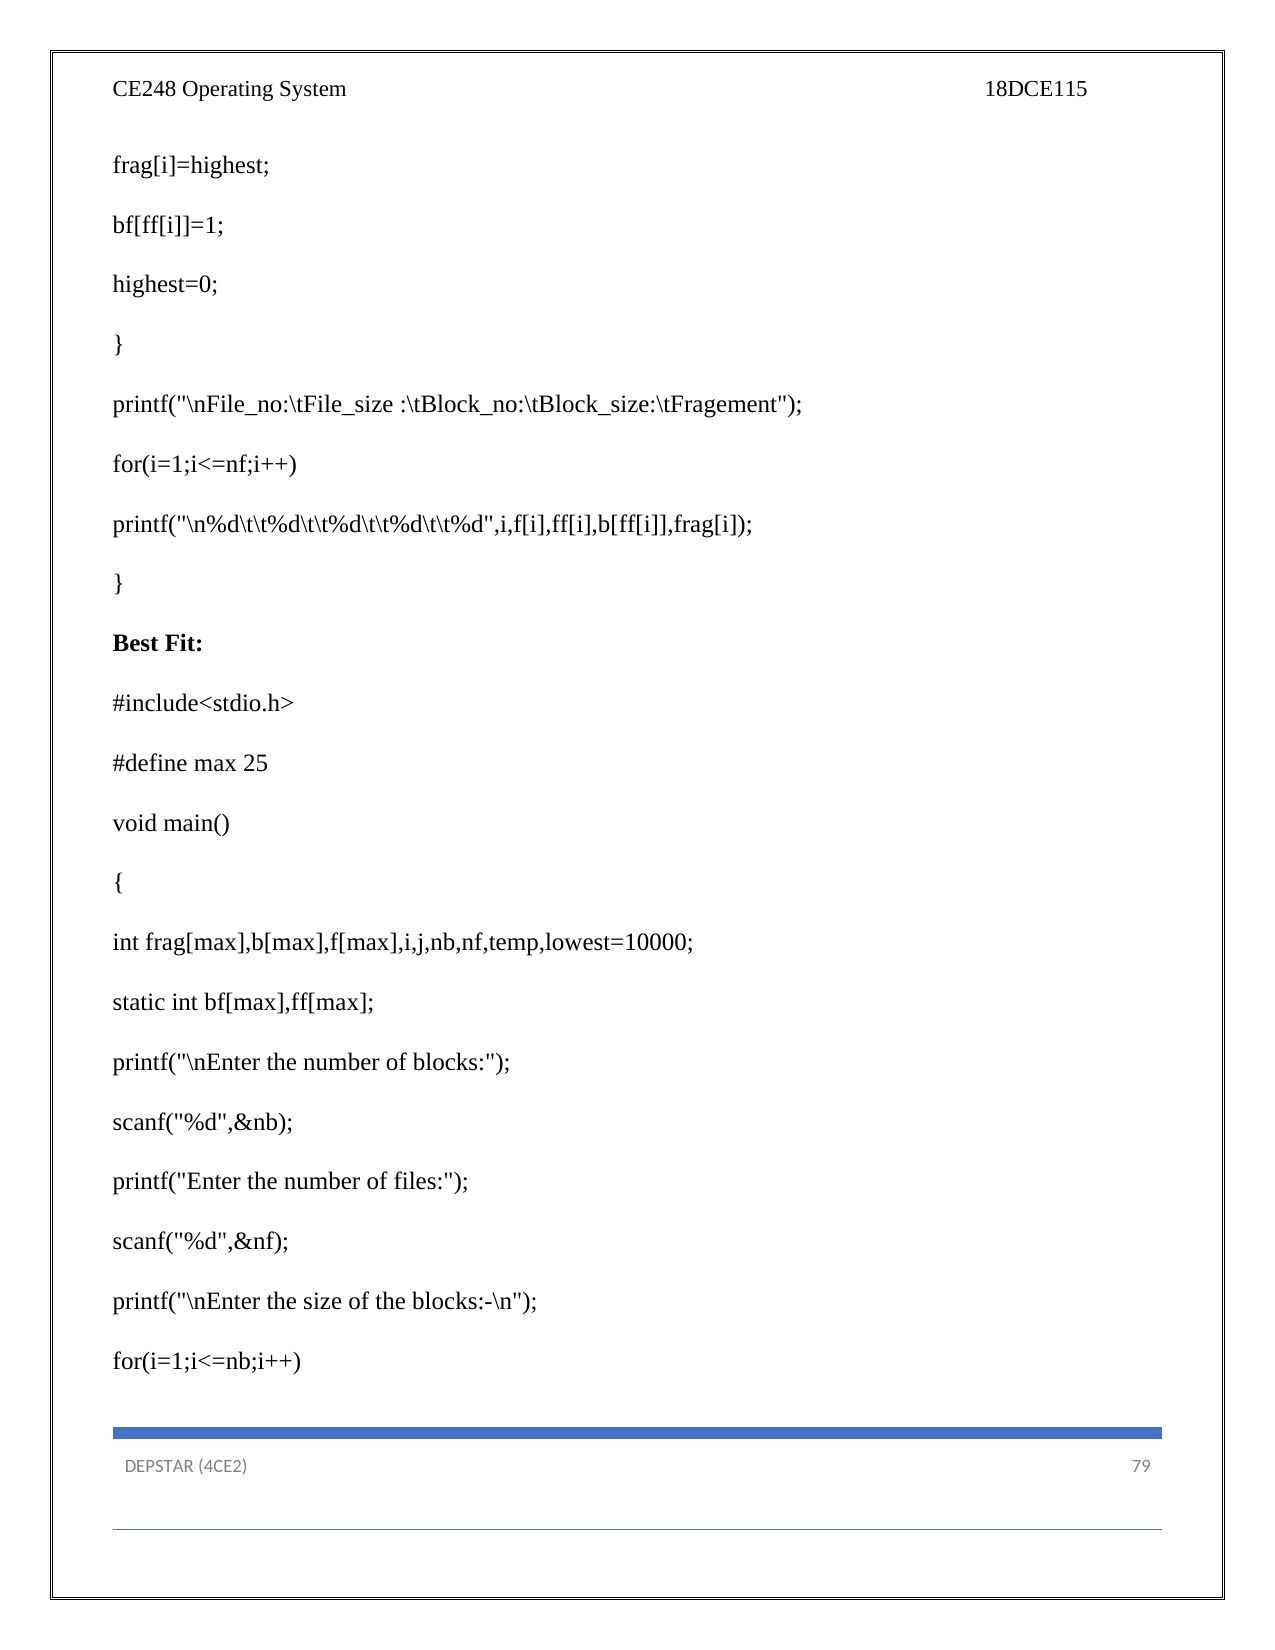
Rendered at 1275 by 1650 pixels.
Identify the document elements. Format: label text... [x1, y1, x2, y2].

text void main() [112, 808, 1162, 836]
text } [112, 329, 1162, 358]
text printf("\nEnter the number of blocks:"); [112, 1047, 1162, 1076]
text printf("\nFile_no:\tFile_size :\tBlock_no:\tBlock_size:\tFragement"); [112, 389, 1162, 418]
text printf("Enter the number of files:"); [112, 1166, 1162, 1195]
text scanf("%d",&nb); [112, 1107, 1162, 1135]
text scanf("%d",&nf); [112, 1226, 1162, 1255]
text static int bf[max],ff[max]; [112, 987, 1162, 1016]
text int frag[max],b[max],f[max],i,j,nb,nf,temp,lowest=10000; [112, 927, 1162, 956]
text } [112, 568, 1162, 597]
text printf("\nEnter the size of the blocks:-\n"); [112, 1286, 1162, 1315]
text Best Fit: [112, 628, 1162, 657]
text frag[i]=highest; [112, 150, 1162, 179]
text for(i=1;i<=nf;i++) [112, 449, 1162, 478]
text for(i=1;i<=nb;i++) [112, 1346, 1162, 1374]
text { [112, 867, 1162, 896]
text bf[ff[i]]=1; [112, 210, 1162, 238]
text #define max 25 [112, 748, 1162, 777]
text printf("\n%d\t\t%d\t\t%d\t\t%d\t\t%d",i,f[i],ff[i],b[ff[i]],frag[i]); [112, 509, 1162, 537]
text #include<stdio.h> [112, 688, 1162, 717]
text highest=0; [112, 269, 1162, 298]
